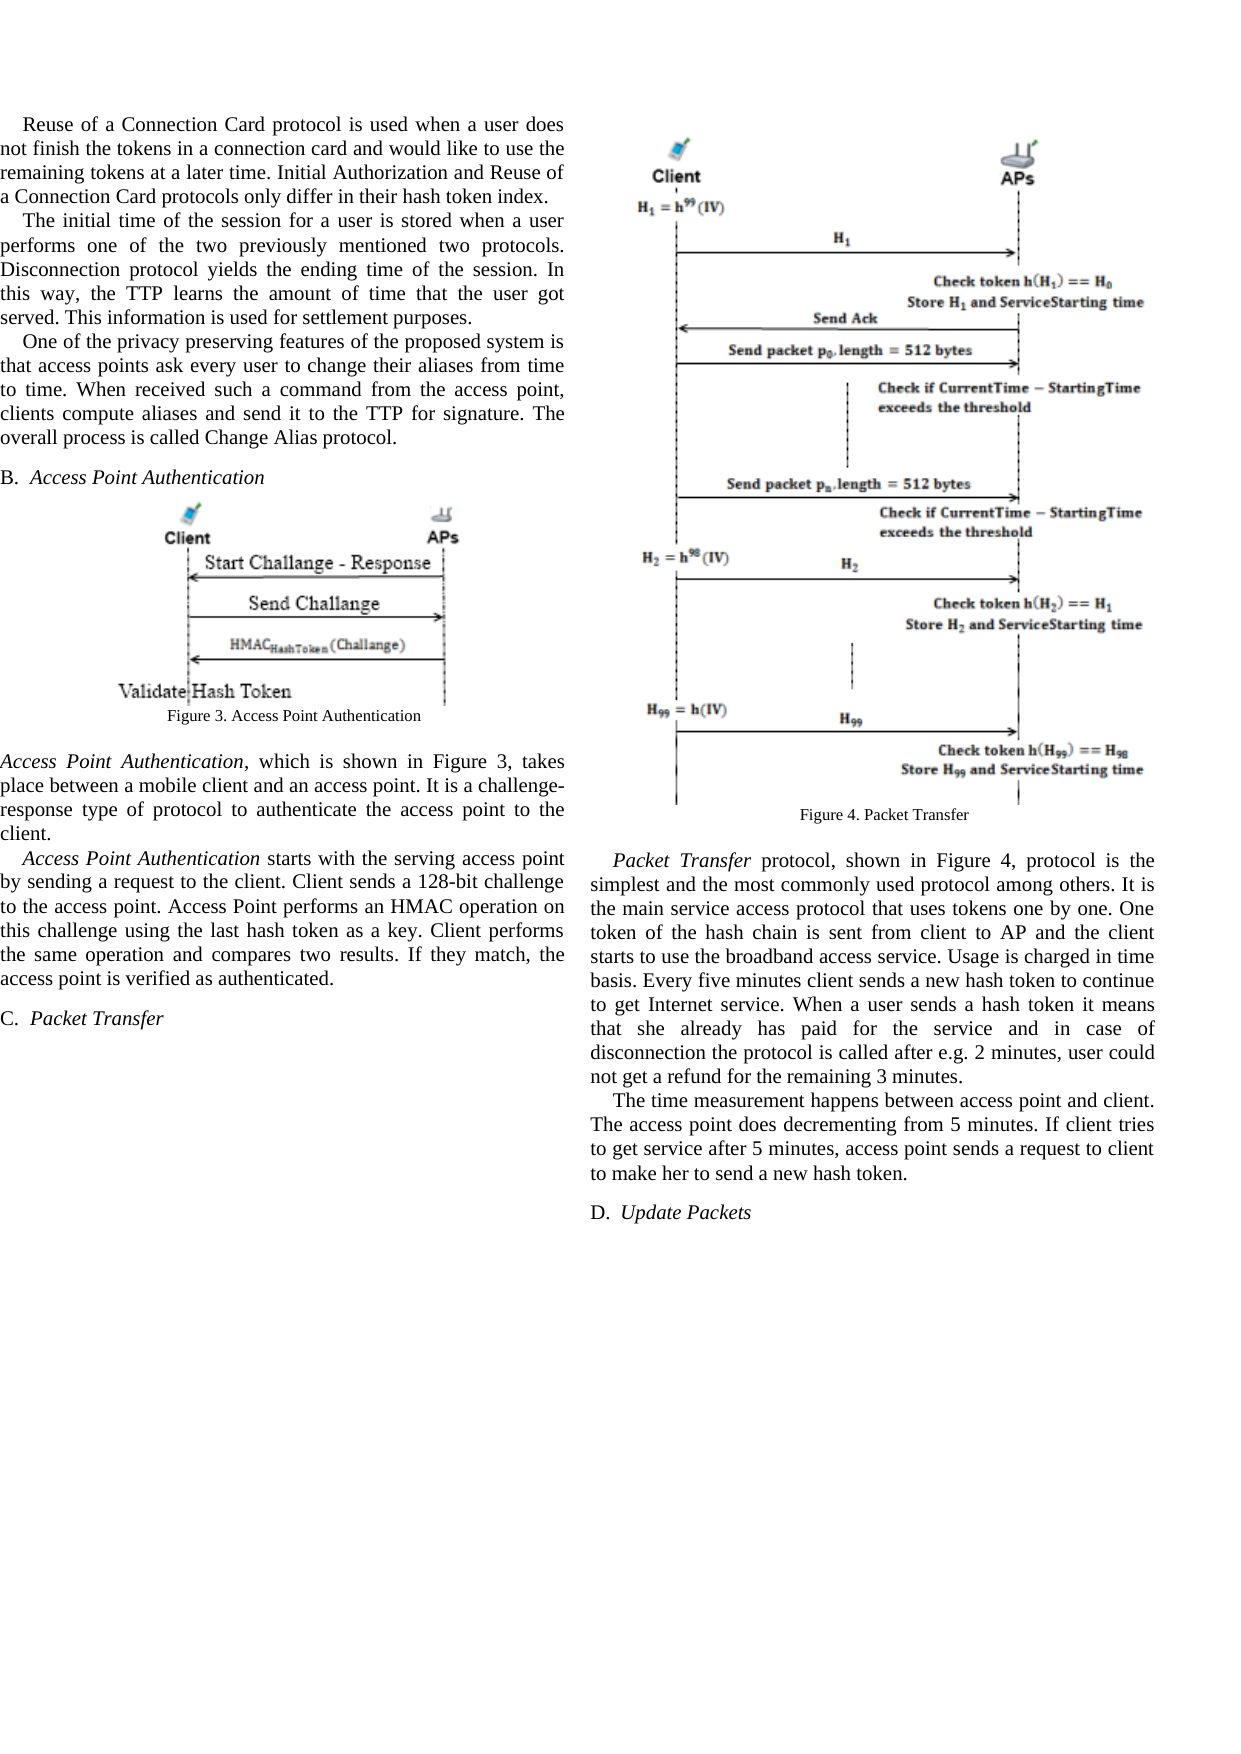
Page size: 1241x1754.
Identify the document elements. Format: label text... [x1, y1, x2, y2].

text The time measurement happens between access point and client. The access point does decrementing from 5 minutes. If client tries to get service after 5 minutes, access point sends a request to client to make her to send a new hash token. [590, 1088, 1156, 1184]
text Access Point Authentication, which is shown in Figure 3, takes place between a mobile client and an access point. It is a challenge-response type of protocol to authenticate the access point to the client. [0, 749, 565, 845]
subtitle Update Packets [590, 1200, 1156, 1224]
text Access Point Authentication starts with the serving access point by sending a request to the client. Client sends a 128-bit challenge to the access point. Access Point performs an HMAC operation on this challenge using the last hash token as a key. Client performs the same operation and compares two results. If they match, the access point is verified as authenticated. [0, 845, 565, 990]
subtitle Packet Transfer [0, 1005, 565, 1029]
text Figure 4. Packet Transfer [590, 804, 1156, 823]
subtitle Access Point Authentication [0, 465, 565, 489]
text The initial time of the session for a user is stored when a user performs one of the two previously mentioned two protocols. Disconnection protocol yields the ending time of the session. In this way, the TTP learns the amount of time that the user got served. This information is used for settlement purposes. [0, 208, 565, 329]
picture [622, 112, 1146, 805]
picture [103, 495, 485, 706]
text Packet Transfer protocol, shown in Figure 4, protocol is the simplest and the most commonly used protocol among others. It is the main service access protocol that uses tokens one by one. One token of the hash chain is sent from client to AP and the client starts to use the broadband access service. Usage is charged in time basis. Every five minutes client sends a new hash token to continue to get Internet service. When a user sends a hash token it means that she already has paid for the service and in case of disconnection the protocol is called after e.g. 2 minutes, user could not get a refund for the remaining 3 minutes. [590, 848, 1156, 1088]
text One of the privacy preserving features of the proposed system is that access points ask every user to change their aliases from time to time. When received such a command from the access point, clients compute aliases and send it to the TTP for signature. The overall process is called Change Alias protocol. [0, 329, 565, 449]
